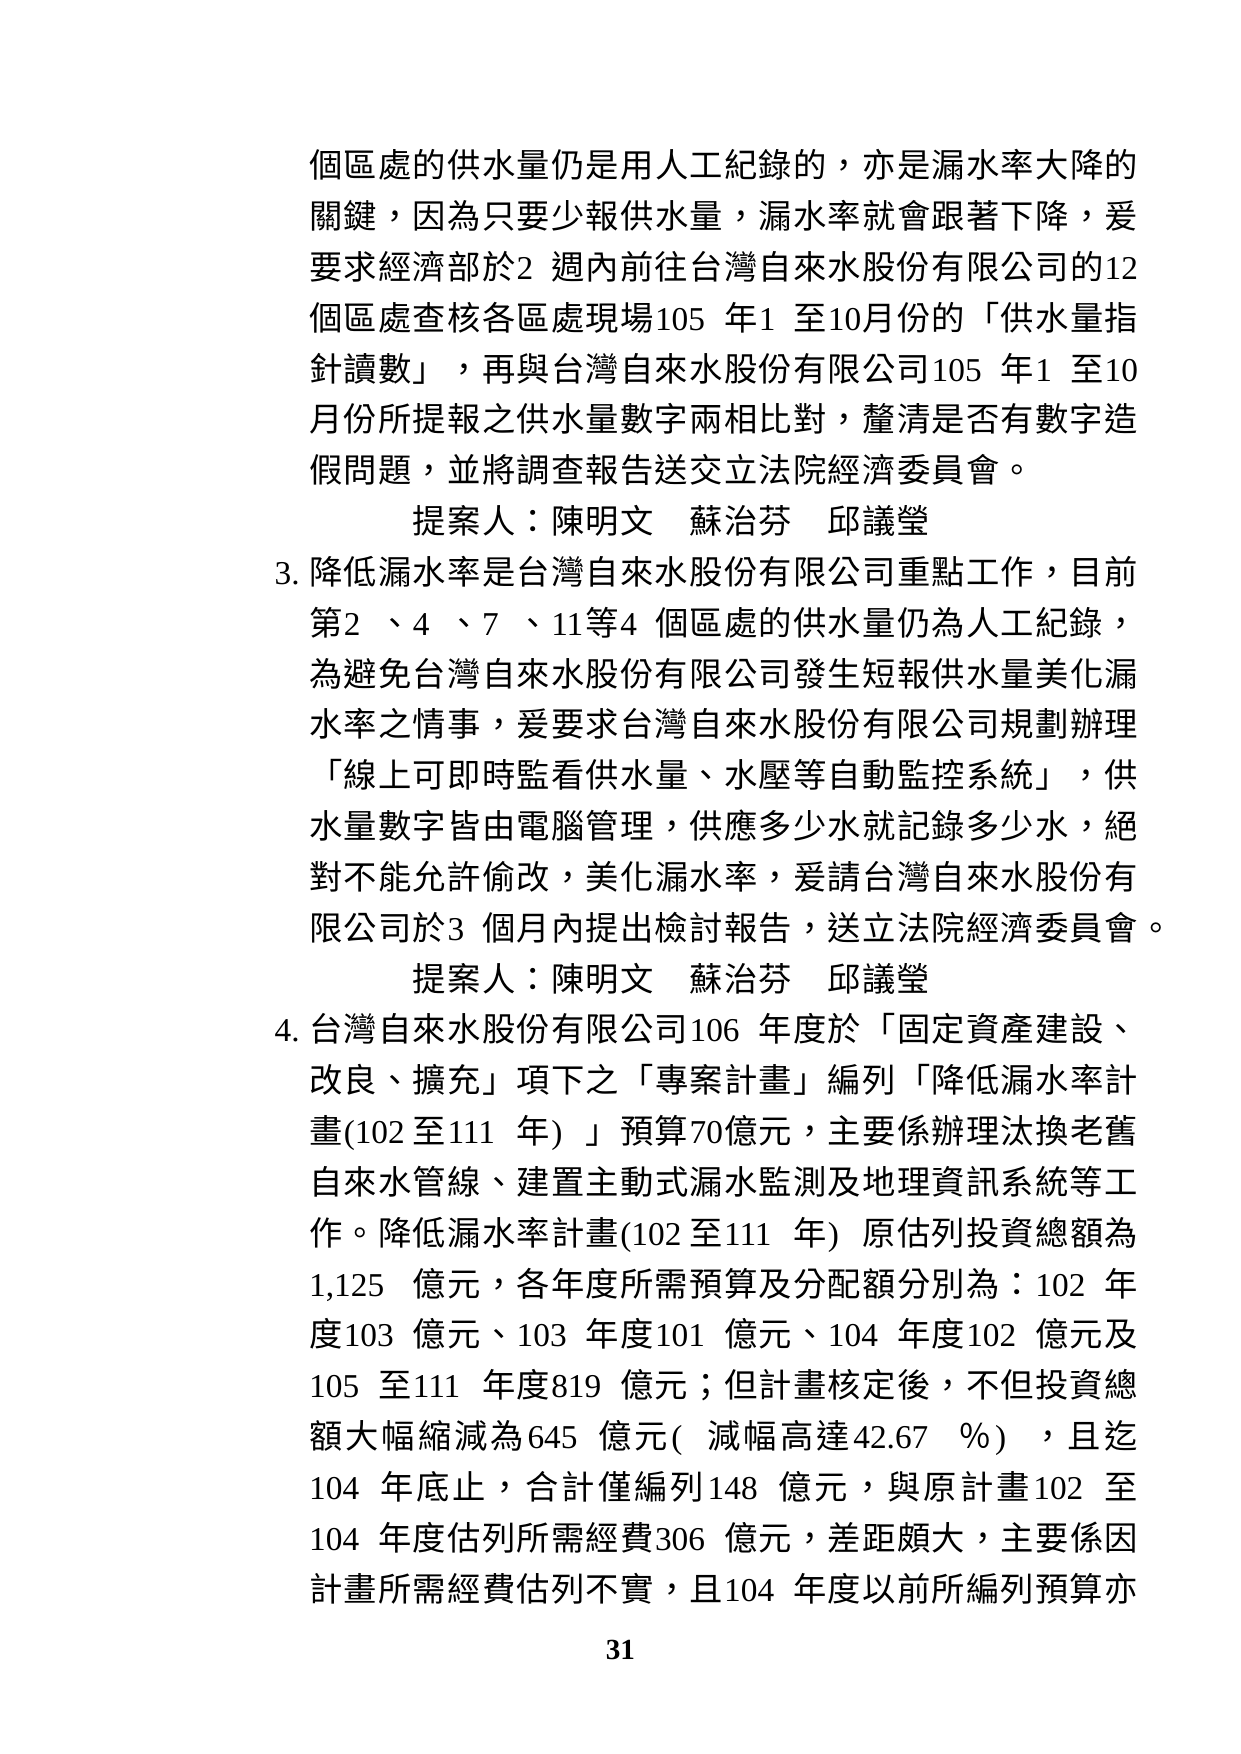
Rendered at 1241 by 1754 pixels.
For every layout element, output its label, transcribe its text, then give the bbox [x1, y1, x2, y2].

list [266, 138, 1139, 494]
list 降低漏水率是台灣自來水股份有限公司重點工作，目前第2、4、7、11等4個區處的供水量仍為人工紀錄，為避免台灣自來水股份有限公司發生短報供水量美化漏水率之情事，爰要求台灣自來水股份有限公司規劃辦理「線上可即時監看供水量、水壓等自動監控系統」，供水量數字皆由電腦管理，供應多少水就記錄多少水，絕對不能允許偷改，美化漏水率，爰請台灣自來水股份有限公司於3個月內提出檢討報告，送立法院經濟委員會。 [266, 544, 1139, 951]
text 提案人：陳明文 蘇治芬 邱議瑩 [378, 494, 1035, 544]
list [266, 1002, 1139, 1612]
text 提案人：陳明文 蘇治芬 邱議瑩 [378, 951, 1035, 1002]
